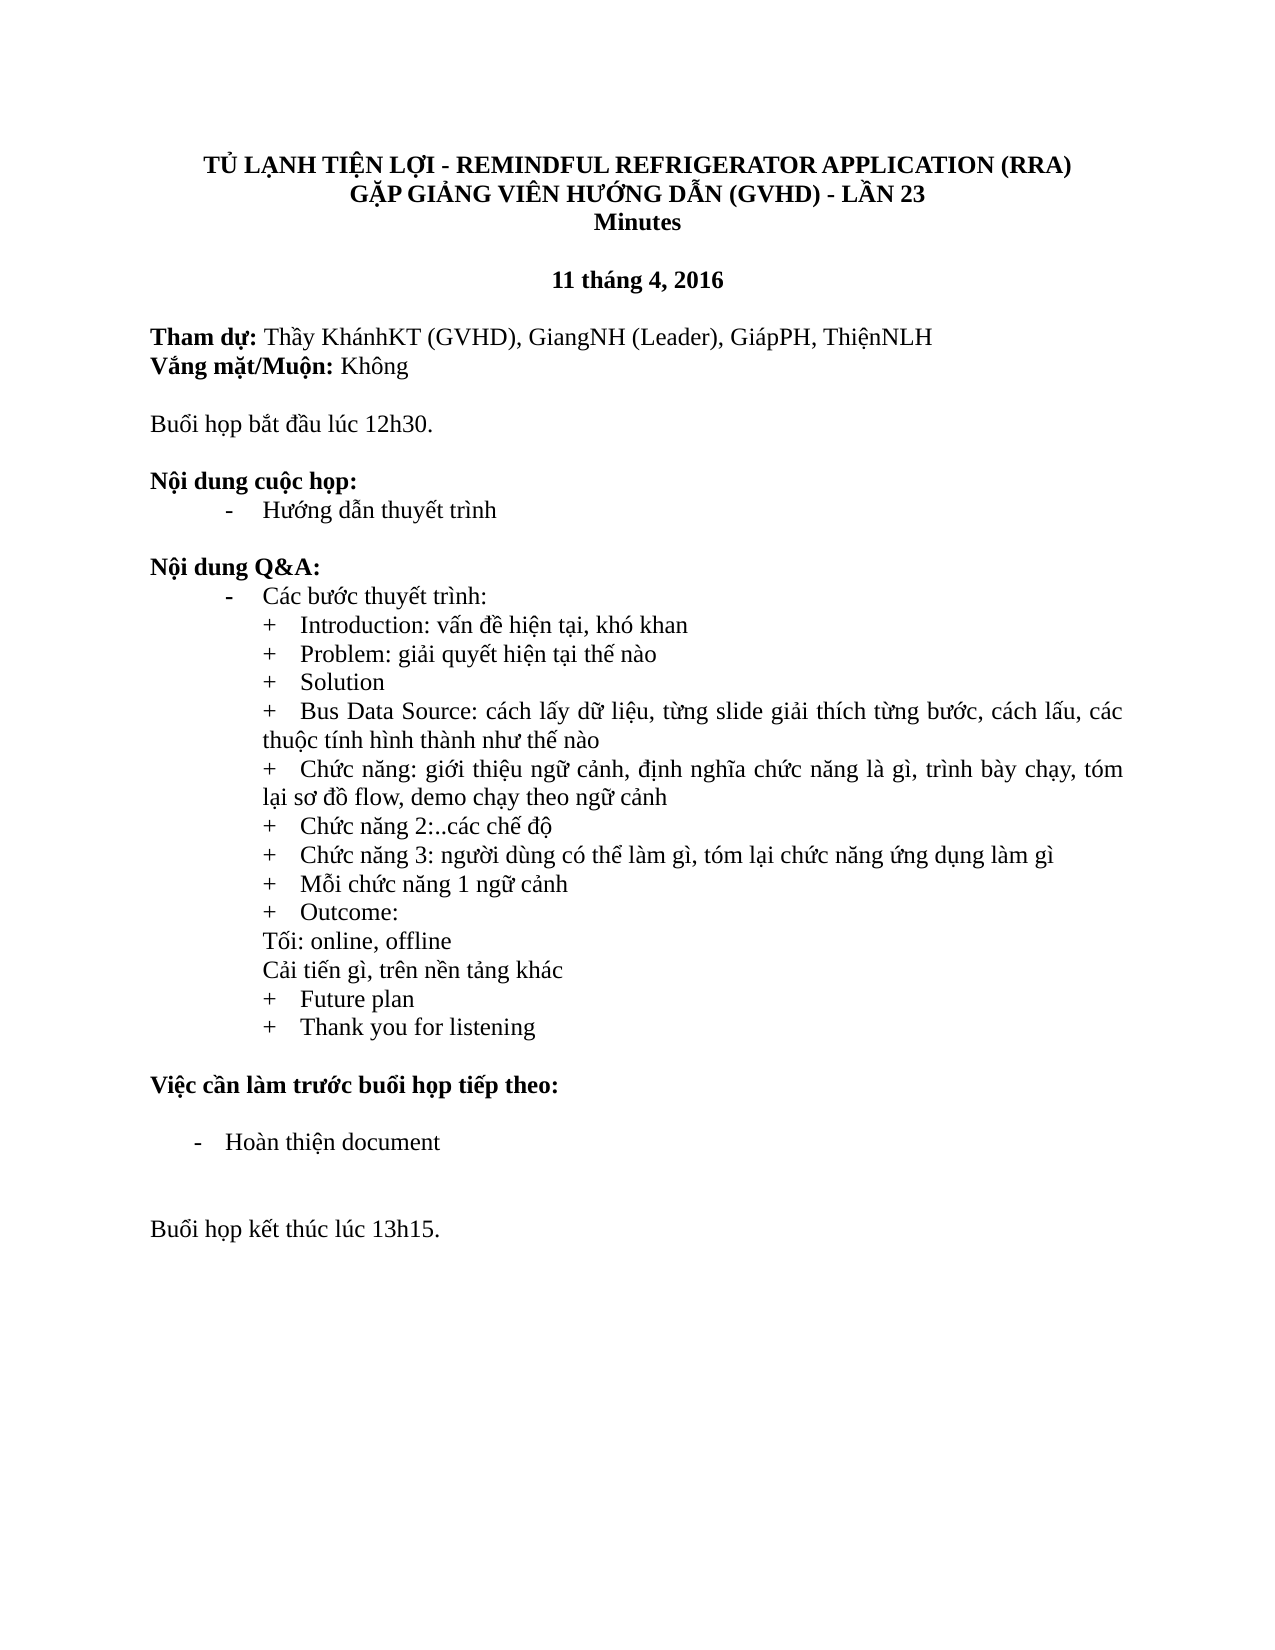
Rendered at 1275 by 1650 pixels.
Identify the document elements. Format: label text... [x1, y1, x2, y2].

text - Hoàn thiện document [150, 1127, 1125, 1156]
text Nội dung cuộc họp: [150, 466, 1125, 495]
list + Chức năng 2:..các chế độ [262, 811, 1125, 840]
list + Thank you for listening [262, 1012, 1125, 1041]
text Buổi họp kết thúc lúc 13h15. [150, 1214, 1125, 1242]
text Minutes [150, 207, 1125, 236]
list + Outcome: [262, 897, 1125, 926]
text GẶP GIẢNG VIÊN HƯỚNG DẪN (GVHD) - LẦN 23 [150, 179, 1125, 207]
list + Chức năng 3: người dùng có thể làm gì, tóm lại chức năng ứng dụng làm gì [262, 840, 1125, 869]
text 11 tháng 4, 2016 [150, 265, 1125, 294]
list Hướng dẫn thuyết trình [225, 495, 1125, 524]
list + Problem: giải quyết hiện tại thế nào [262, 639, 1125, 667]
list + Solution [262, 667, 1125, 696]
text Việc cần làm trước buổi họp tiếp theo: [150, 1070, 1125, 1099]
list Tối: online, offline [262, 926, 1125, 955]
list + Chức năng: giới thiệu ngữ cảnh, định nghĩa chức năng là gì, trình bày chạy, tóm lại sơ đồ flow, demo chạy theo ngữ cảnh [262, 754, 1125, 811]
text Nội dung Q&A: [150, 552, 1125, 581]
text Buổi họp bắt đầu lúc 12h30. [150, 409, 1125, 437]
list + Mỗi chức năng 1 ngữ cảnh [262, 869, 1125, 897]
text Tham dự: Thầy KhánhKT (GVHD), GiangNH (Leader), GiápPH, ThiệnNLH [150, 322, 1125, 351]
text TỦ LẠNH TIỆN LỢI - REMINDFUL REFRIGERATOR APPLICATION (RRA) [150, 150, 1125, 179]
list + Future plan [262, 984, 1125, 1012]
list + Introduction: vấn đề hiện tại, khó khan [262, 610, 1125, 639]
list Các bước thuyết trình: [225, 581, 1125, 610]
list Cải tiến gì, trên nền tảng khác [262, 955, 1125, 984]
list + Bus Data Source: cách lấy dữ liệu, từng slide giải thích từng bước, cách lấu, các thuộc tính hình thành như thế nào [262, 696, 1125, 754]
text Vắng mặt/Muộn: Không [150, 351, 1125, 380]
